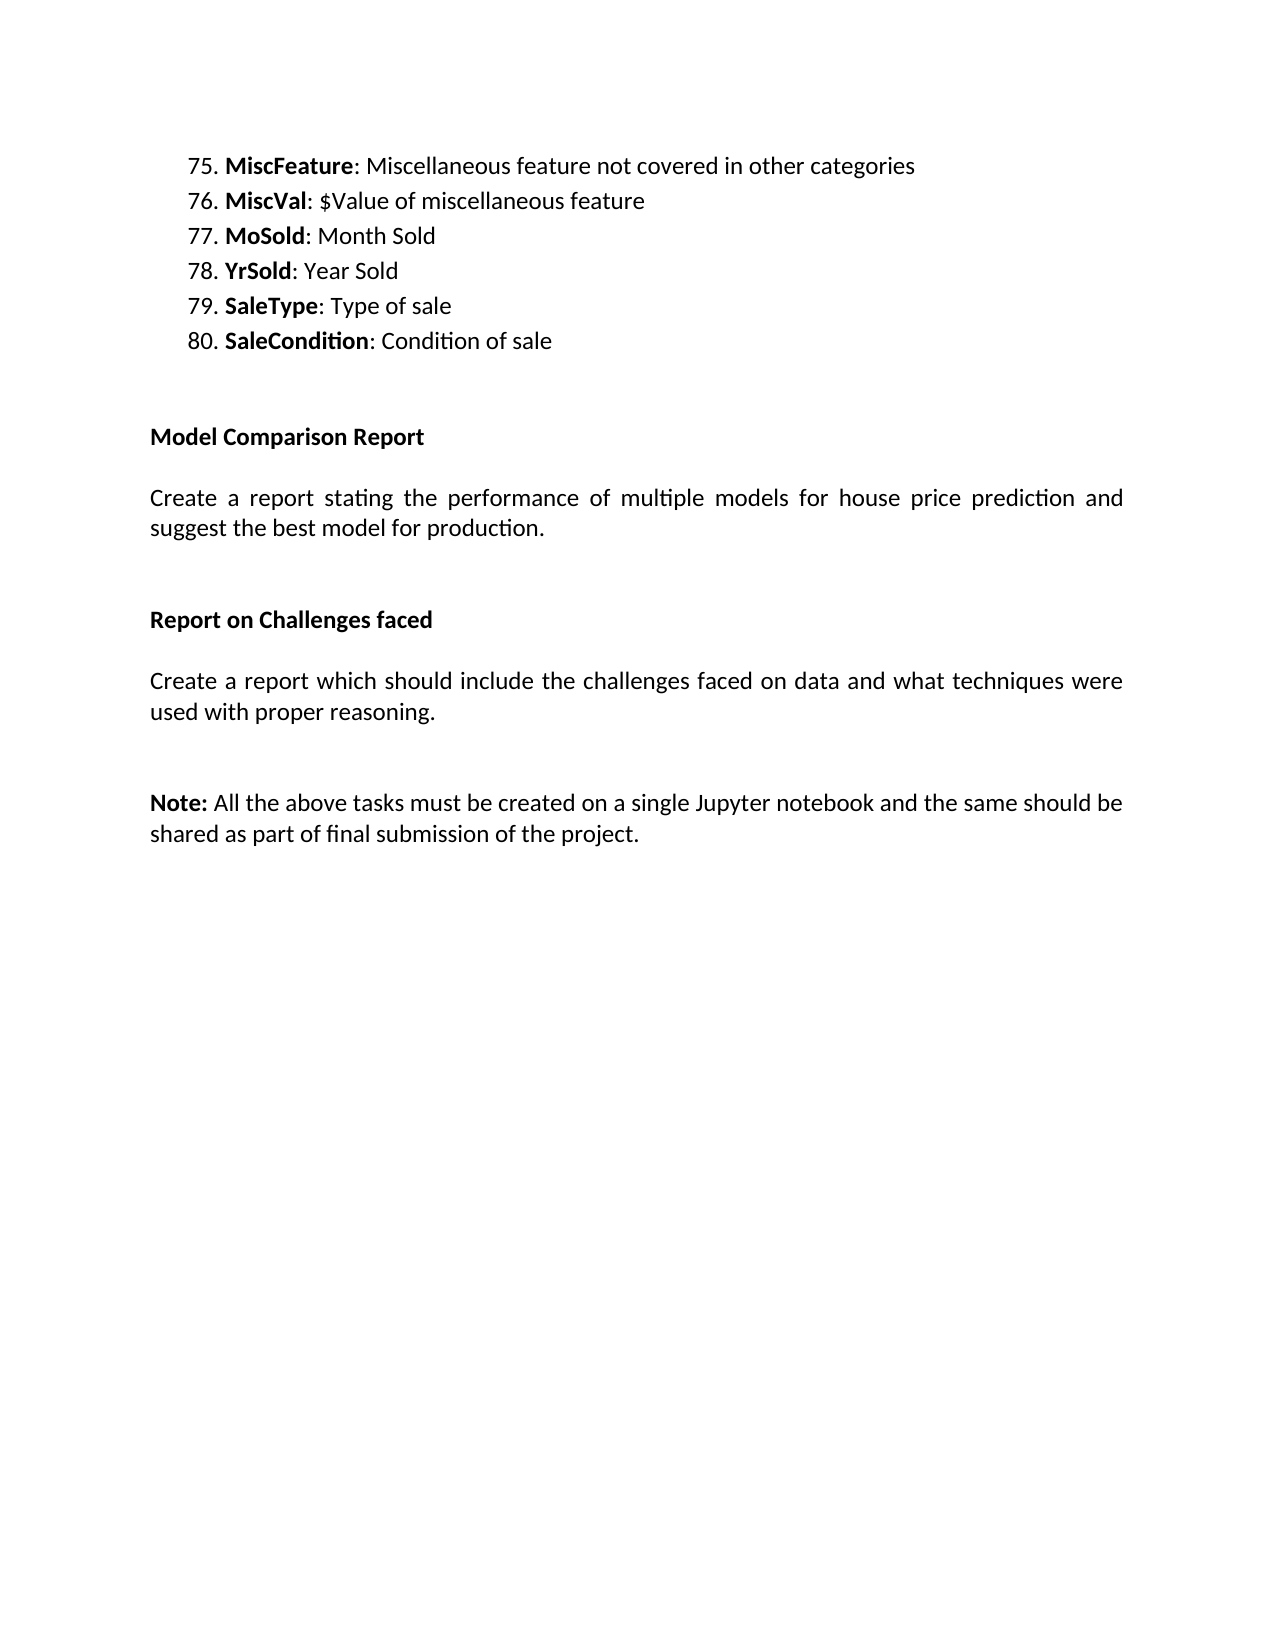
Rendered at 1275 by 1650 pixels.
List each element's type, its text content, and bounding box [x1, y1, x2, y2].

list MiscVal: $Value of miscellaneous feature [187, 185, 1125, 216]
list YrSold: Year Sold [187, 255, 1125, 286]
text Note: All the above tasks must be created on a single Jupyter notebook and the same should be shared as part of final submission of the project. [150, 787, 1125, 848]
list SaleCondition: Condition of sale [187, 325, 1125, 356]
list MiscFeature: Miscellaneous feature not covered in other categories [187, 150, 1125, 181]
list MoSold: Month Sold [187, 220, 1125, 251]
list SaleType: Type of sale [187, 290, 1125, 321]
text Model Comparison Report [150, 421, 1125, 452]
text Report on Challenges faced [150, 604, 1125, 635]
text Create a report which should include the challenges faced on data and what techniques were used with proper reasoning. [150, 665, 1125, 726]
text Create a report stating the performance of multiple models for house price prediction and suggest the best model for production. [150, 482, 1125, 543]
